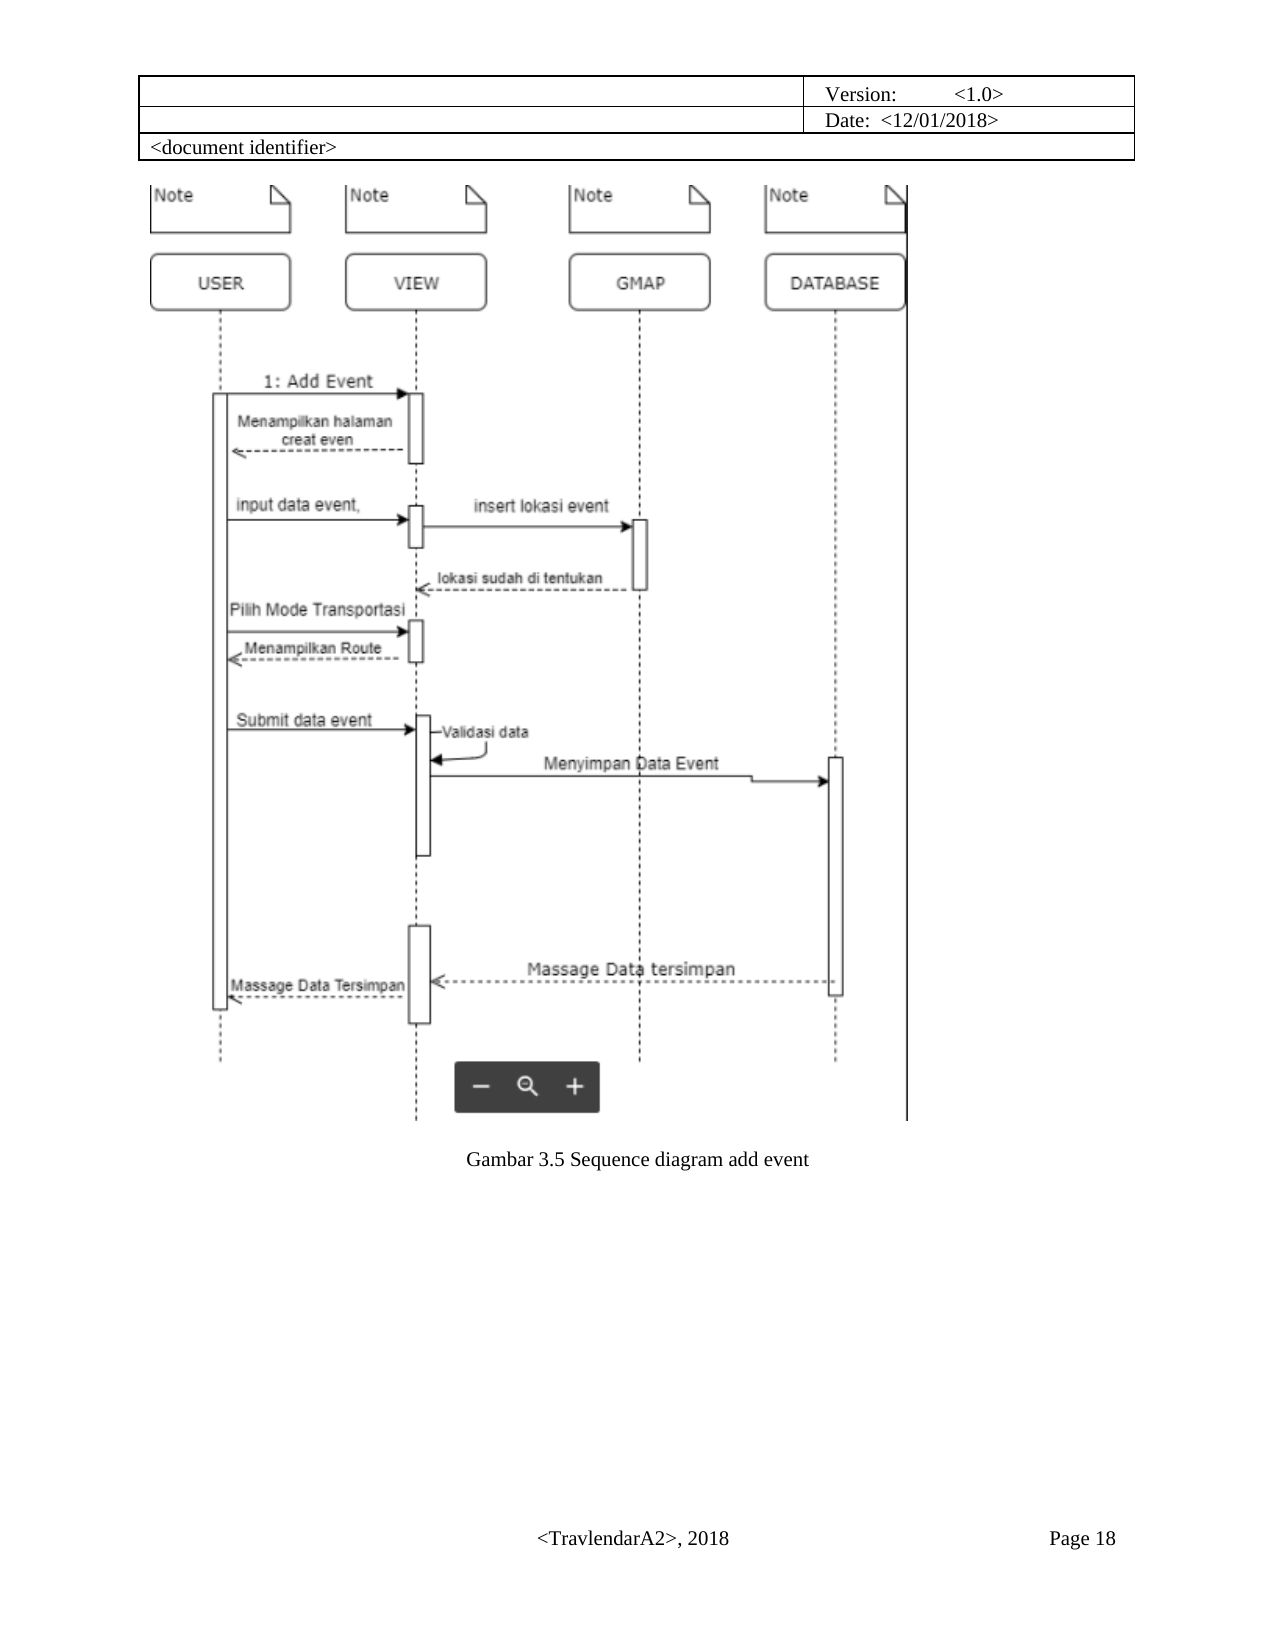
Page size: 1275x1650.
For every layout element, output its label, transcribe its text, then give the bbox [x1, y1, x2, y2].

picture [150, 185, 908, 1121]
text Gambar 3.5 Sequence diagram add event [150, 1146, 1125, 1171]
